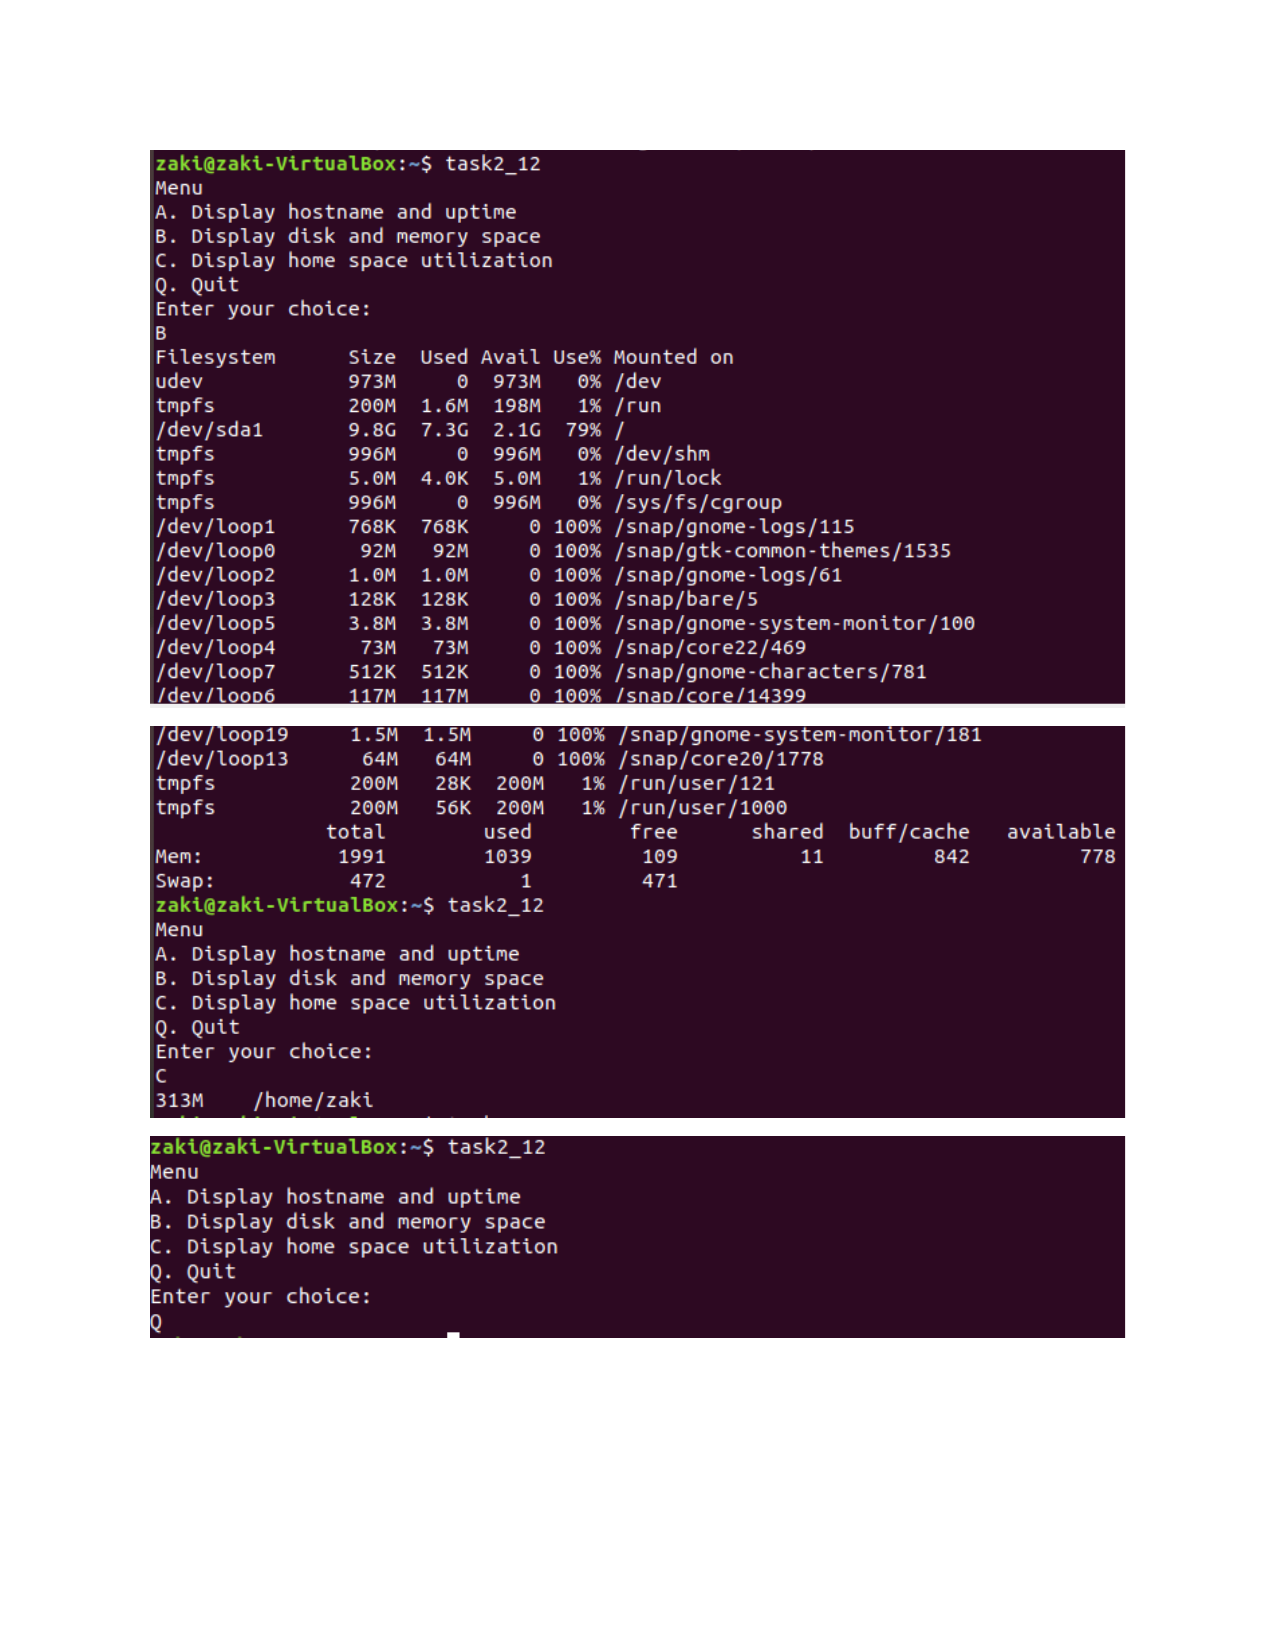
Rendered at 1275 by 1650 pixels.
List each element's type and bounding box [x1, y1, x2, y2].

picture [150, 1136, 1125, 1338]
picture [150, 726, 1125, 1118]
picture [150, 150, 1125, 708]
